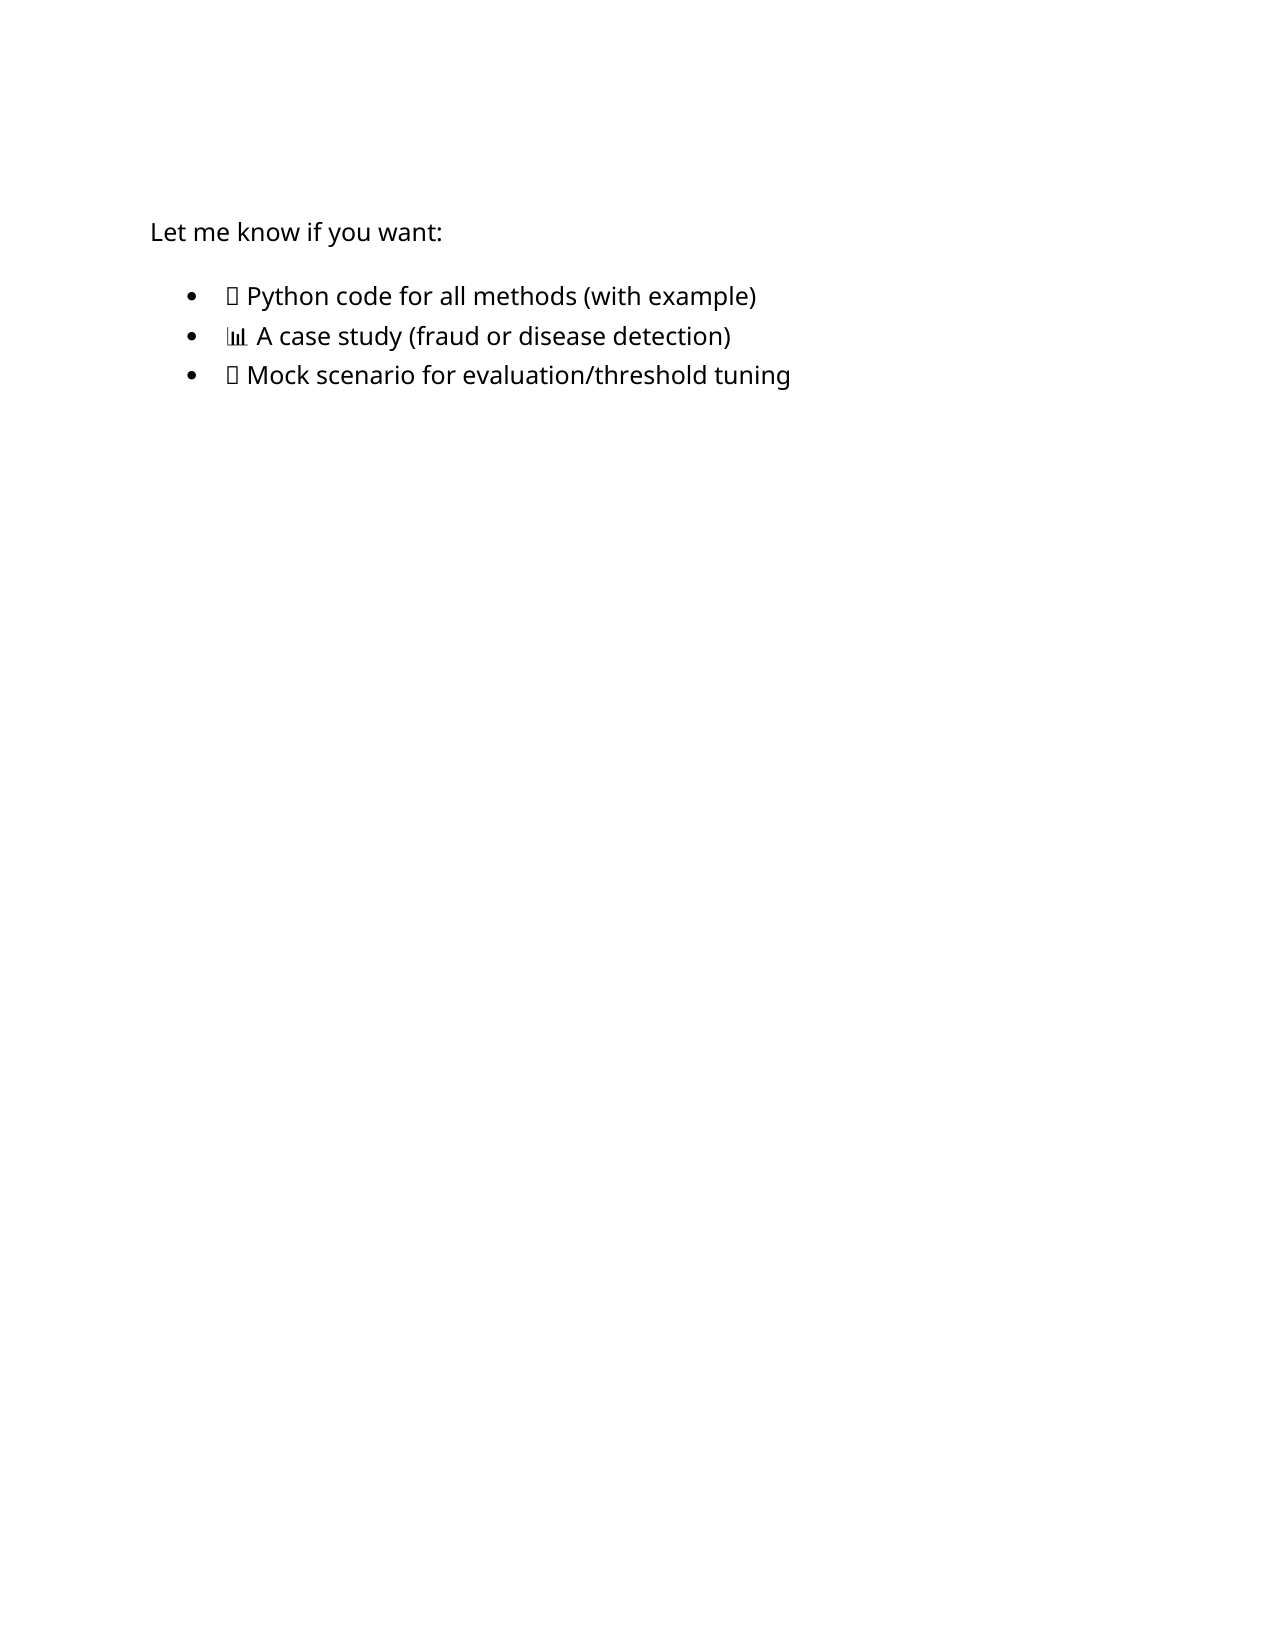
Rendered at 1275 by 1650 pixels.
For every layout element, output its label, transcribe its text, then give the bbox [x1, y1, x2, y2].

list 🔬 Python code for all methods (with example) [187, 279, 1125, 313]
list 📊 A case study (fraud or disease detection) [187, 318, 1125, 352]
list 🧠 Mock scenario for evaluation/threshold tuning [187, 358, 1125, 392]
text Let me know if you want: [150, 214, 1125, 248]
